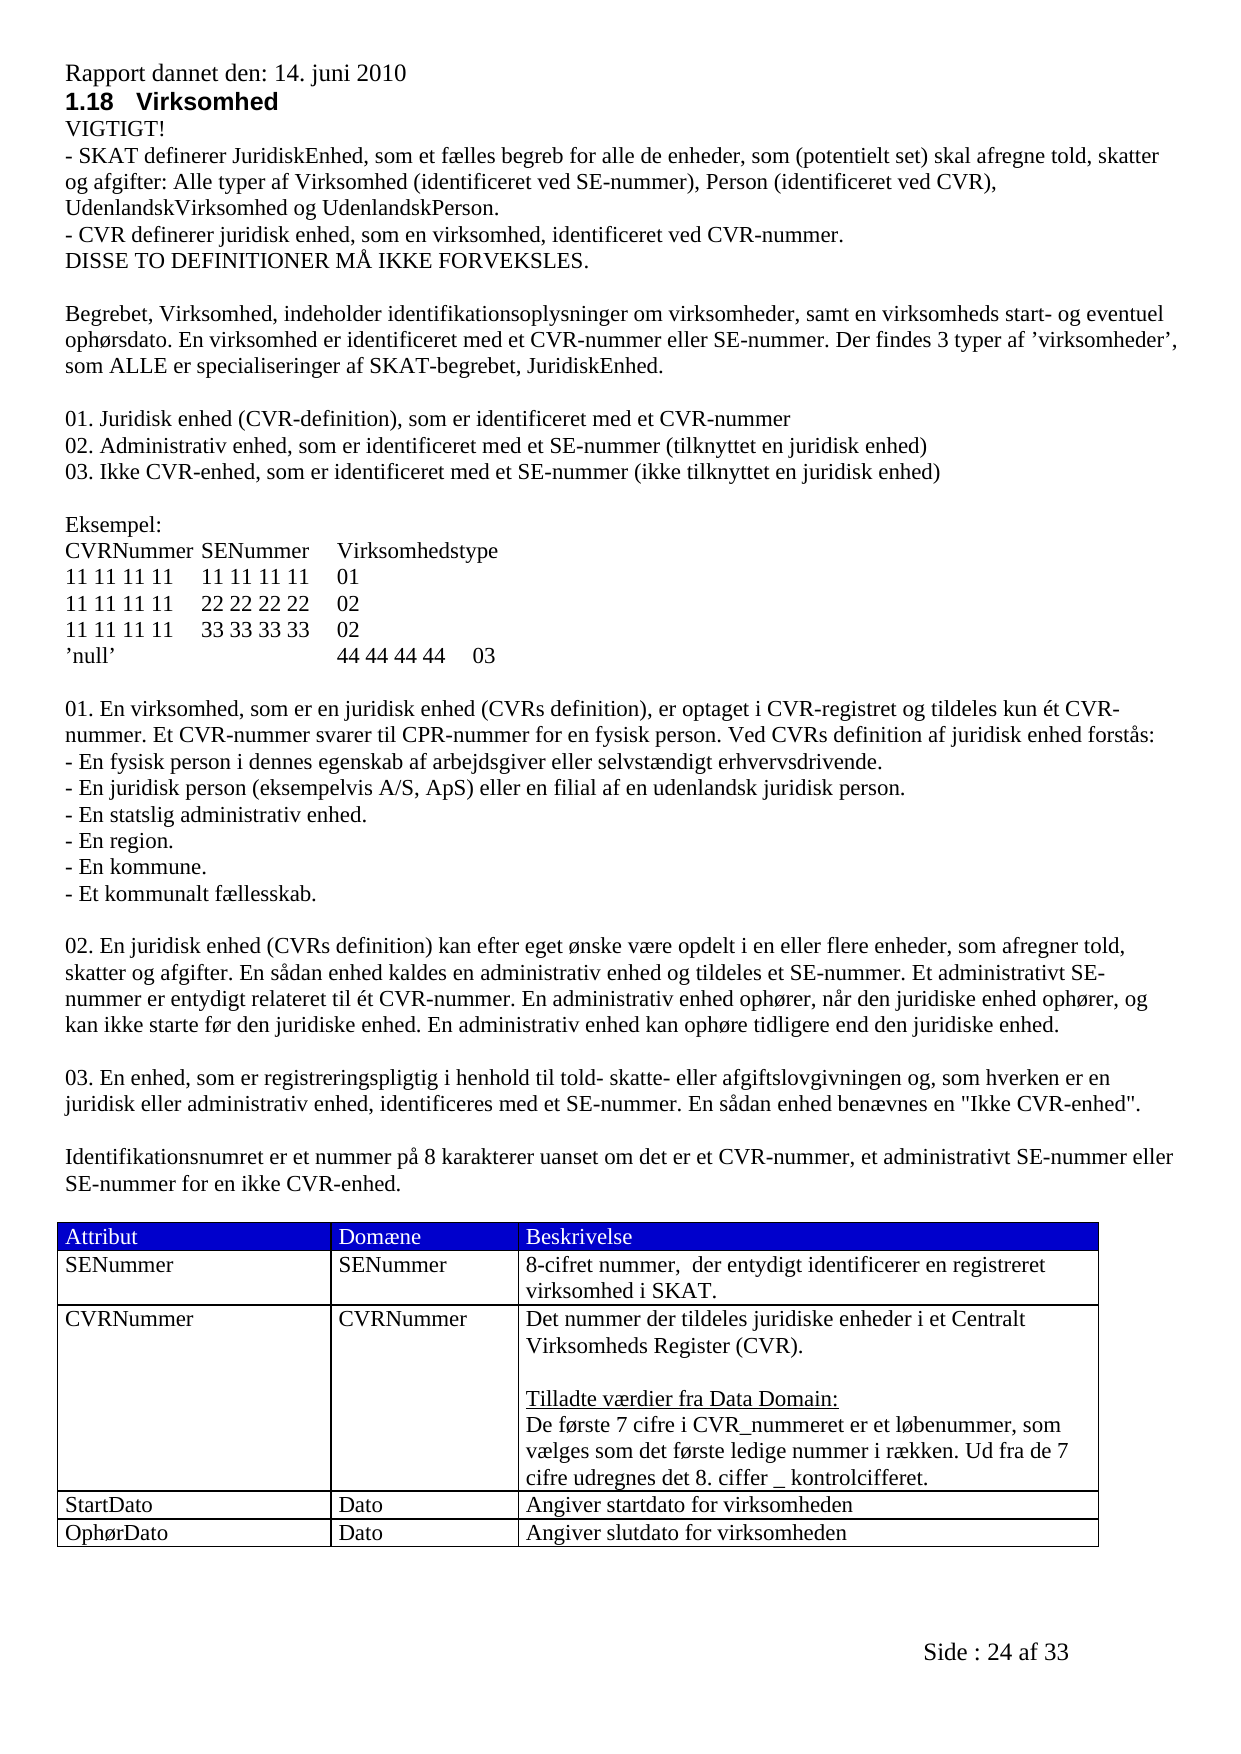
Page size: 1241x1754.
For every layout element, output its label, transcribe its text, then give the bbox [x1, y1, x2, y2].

text - En fysisk person i dennes egenskab af arbejdsgiver eller selvstændigt erhvervsdrivende. [65, 748, 1181, 774]
table_header Attribut [58, 1223, 330, 1250]
table_cell OphørDato [58, 1520, 330, 1546]
text 02. En juridisk enhed (CVRs definition) kan efter eget ønske være opdelt i en eller flere enheder, som afregner told, skatter og afgifter. En sådan enhed kaldes en administrativ enhed og tildeles et SE-nummer. Et administrativt SE-nummer er entydigt relateret til ét CVR-nummer. En administrativ enhed ophører, når den juridiske enhed ophører, og kan ikke starte før den juridiske enhed. En administrativ enhed kan ophøre tidligere end den juridiske enhed. [65, 932, 1181, 1038]
table_cell SENummer [332, 1251, 518, 1304]
text - Et kommunalt fællesskab. [65, 880, 1181, 906]
table_cell Dato [332, 1520, 518, 1546]
text 03. Ikke CVR-enhed, som er identificeret med et SE-nummer (ikke tilknyttet en juridisk enhed) [65, 458, 1181, 484]
table_cell SENummer [58, 1251, 330, 1304]
text - SKAT definerer JuridiskEnhed, som et fælles begreb for alle de enheder, som (potentielt set) skal afregne told, skatter og afgifter: Alle typer af Virksomhed (identificeret ved SE-nummer), Person (identificeret ved CVR), UdenlandskVirksomhed og UdenlandskPerson. [65, 142, 1181, 221]
text Begrebet, Virksomhed, indeholder identifikationsoplysninger om virksomheder, samt en virksomheds start- og eventuel ophørsdato. En virksomhed er identificeret med et CVR-nummer eller SE-nummer. Der findes 3 typer af ’virksomheder’, som ALLE er specialiseringer af SKAT-begrebet, JuridiskEnhed. [65, 300, 1181, 379]
text 01. En virksomhed, som er en juridisk enhed (CVRs definition), er optaget i CVR-registret og tildeles kun ét CVR-nummer. Et CVR-nummer svarer til CPR-nummer for en fysisk person. Ved CVRs definition af juridisk enhed forstås: [65, 695, 1181, 748]
text 11 11 11 11 22 22 22 22 02 [65, 590, 1181, 616]
text 01. Juridisk enhed (CVR-definition), som er identificeret med et CVR-nummer [65, 405, 1181, 432]
text 11 11 11 11 11 11 11 11 01 [65, 563, 1181, 590]
text VIGTIGT! [65, 115, 1181, 142]
text DISSE TO DEFINITIONER MÅ IKKE FORVEKSLES. [65, 247, 1181, 273]
text - En kommune. [65, 853, 1181, 880]
text 11 11 11 11 33 33 33 33 02 [65, 616, 1181, 642]
text - En statslig administrativ enhed. [65, 801, 1181, 827]
text 03. En enhed, som er registreringspligtig i henhold til told- skatte- eller afgiftslovgivningen og, som hverken er en juridisk eller administrativ enhed, identificeres med et SE-nummer. En sådan enhed benævnes en "Ikke CVR-enhed". [65, 1064, 1181, 1117]
text - En region. [65, 827, 1181, 853]
text - En juridisk person (eksempelvis A/S, ApS) eller en filial af en udenlandsk juridisk person. [65, 774, 1181, 801]
text Eksempel: [65, 511, 1181, 537]
table_cell Dato [332, 1492, 518, 1518]
subtitle Virksomhed [65, 87, 1181, 115]
table_cell Det nummer der tildeles juridiske enheder i et Centralt Virksomheds Register (CVR). Tilladte værdier fra Data Domain: De første 7 cifre i CVR_nummeret er et løbenummer, som vælges som det første ledige nummer i rækken. Ud fra de 7 cifre udregnes det 8. ciffer _ kontrolcifferet. [519, 1306, 1098, 1490]
table_cell CVRNummer [332, 1306, 518, 1490]
table_cell CVRNummer [58, 1306, 330, 1490]
table_cell Angiver slutdato for virksomheden [519, 1520, 1098, 1546]
table_cell Angiver startdato for virksomheden [519, 1492, 1098, 1518]
text 02. Administrativ enhed, som er identificeret med et SE-nummer (tilknyttet en juridisk enhed) [65, 432, 1181, 458]
table_cell StartDato [58, 1492, 330, 1518]
text ’null’ 44 44 44 44 03 [65, 642, 1181, 669]
table_cell 8-cifret nummer, der entydigt identificerer en registreret virksomhed i SKAT. [519, 1251, 1098, 1304]
text Identifikationsnumret er et nummer på 8 karakterer uanset om det er et CVR-nummer, et administrativt SE-nummer eller SE-nummer for en ikke CVR-enhed. [65, 1143, 1181, 1196]
text - CVR definerer juridisk enhed, som en virksomhed, identificeret ved CVR-nummer. [65, 221, 1181, 247]
table_header Domæne [332, 1223, 518, 1250]
text CVRNummer SENummer Virksomhedstype [65, 537, 1181, 563]
table_header Beskrivelse [519, 1223, 1098, 1250]
